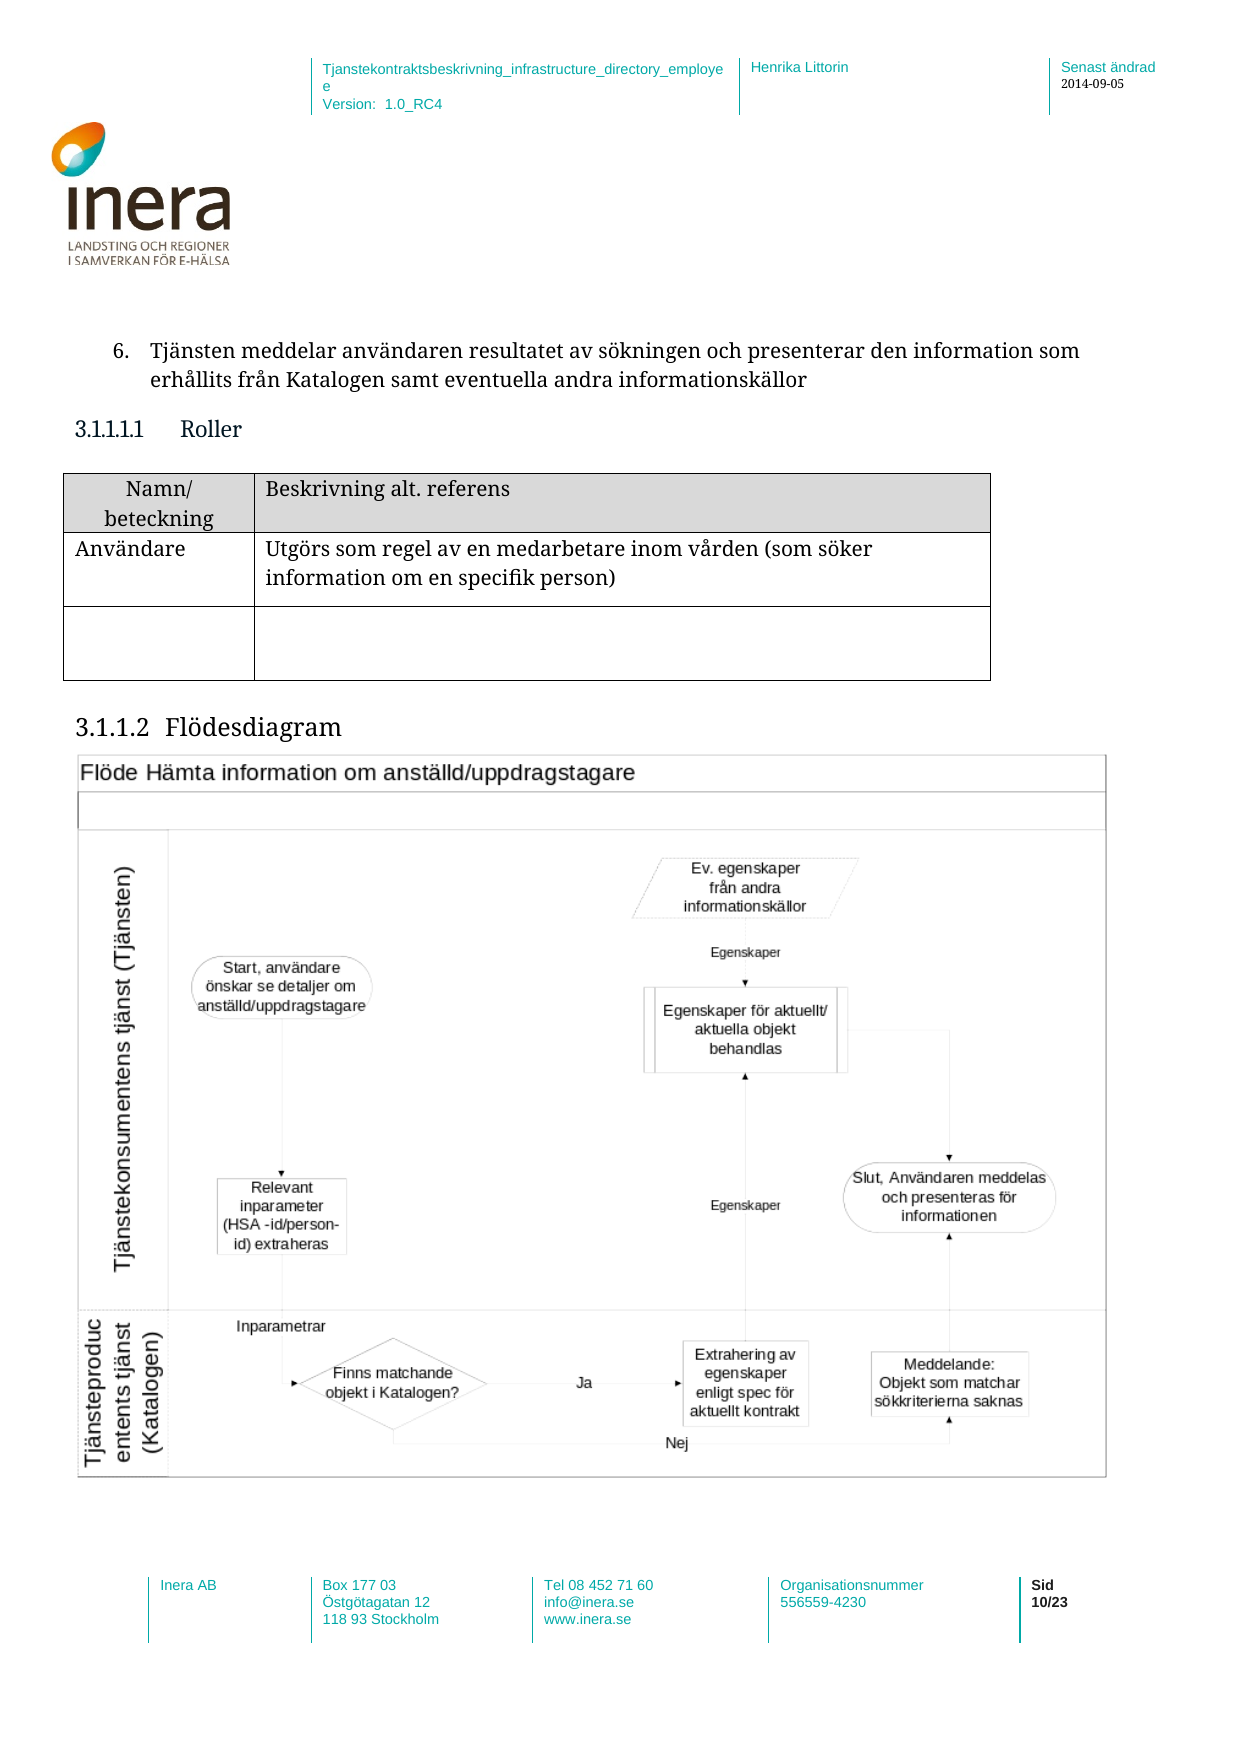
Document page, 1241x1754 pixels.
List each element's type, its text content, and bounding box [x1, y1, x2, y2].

list Tjänsten meddelar användaren resultatet av sökningen och presenterar den information som erhållits från Katalogen samt eventuella andra informationskällor [112, 337, 1165, 393]
picture [51, 122, 230, 265]
table_header Beskrivning alt. referens [255, 474, 990, 532]
table_cell Användare [64, 533, 254, 606]
subtitle Roller [75, 414, 1165, 443]
table_header Namn/beteckning [64, 474, 254, 532]
table_cell [64, 607, 254, 680]
table_cell [255, 607, 990, 680]
table_cell Utgörs som regel av en medarbetare inom vården (som söker information om en specifik person) [255, 533, 990, 606]
subtitle Flödesdiagram [75, 710, 1165, 744]
